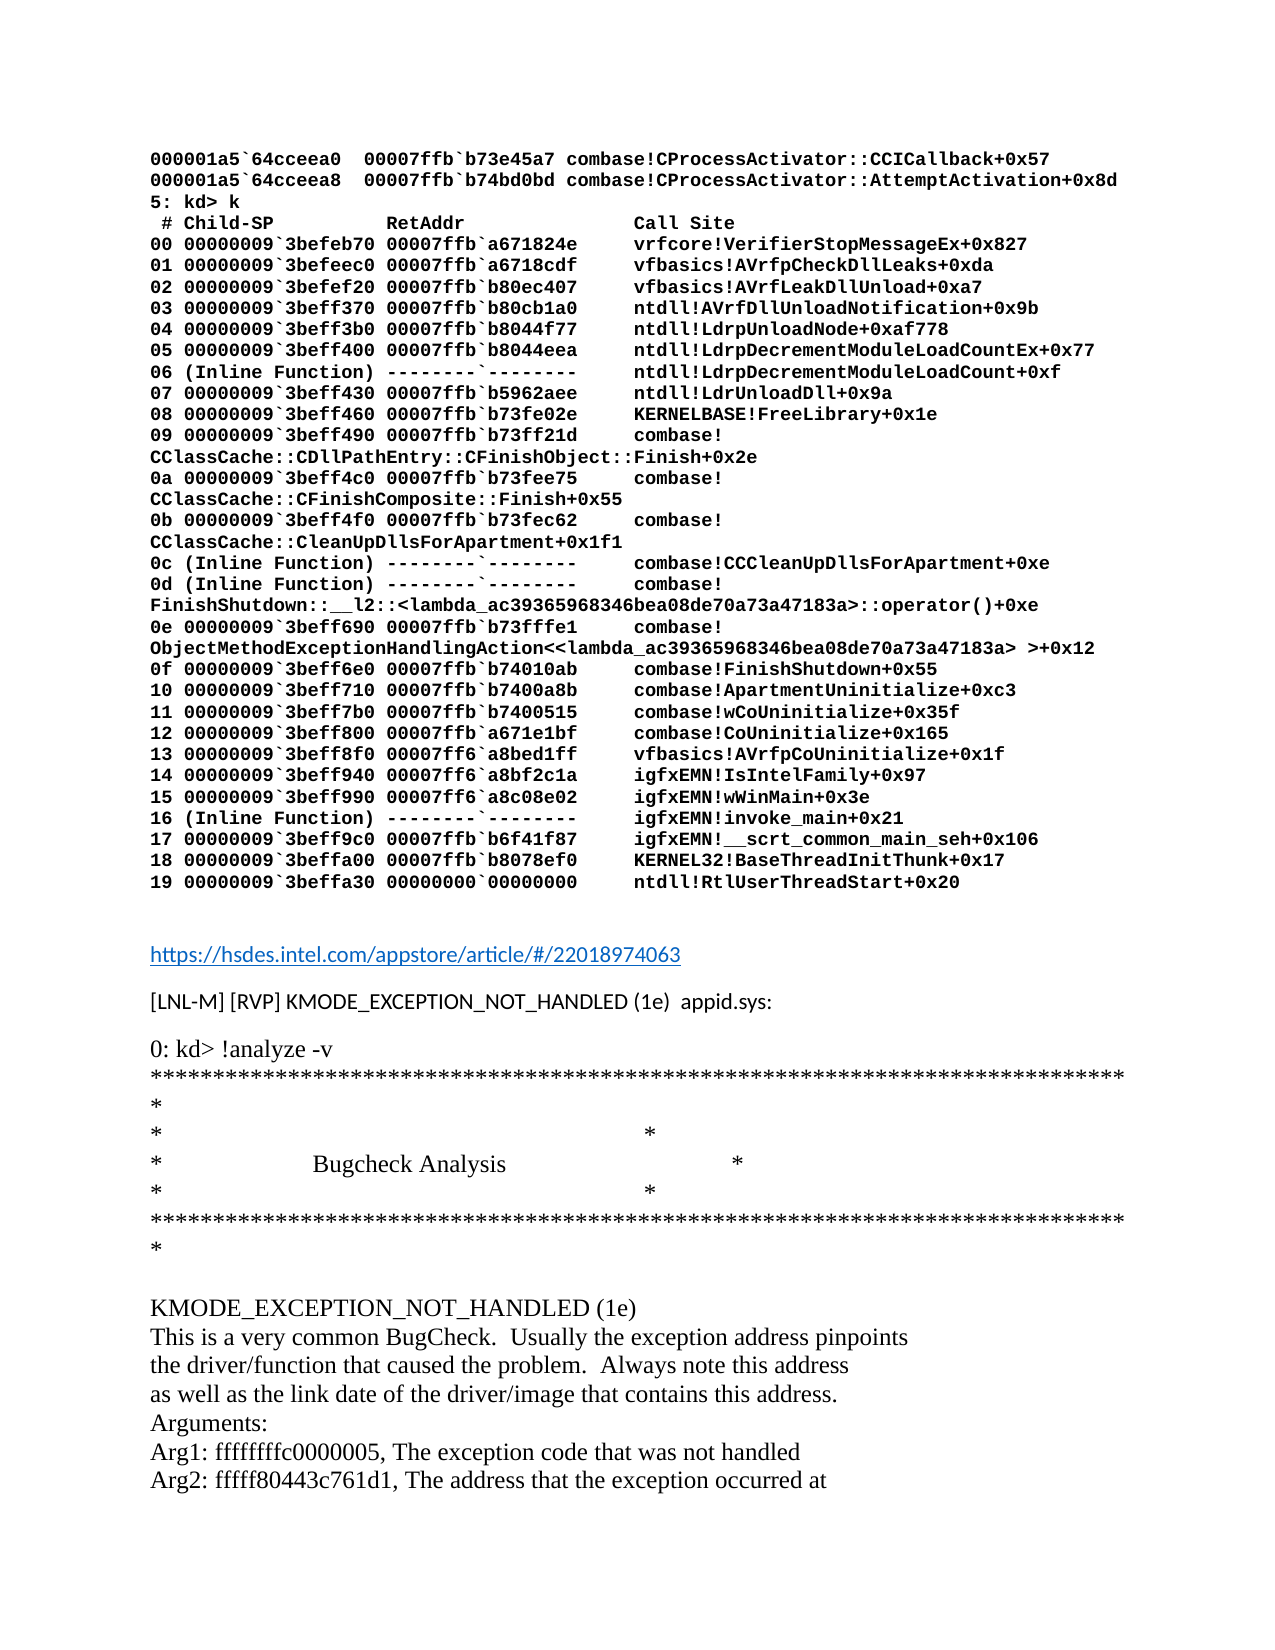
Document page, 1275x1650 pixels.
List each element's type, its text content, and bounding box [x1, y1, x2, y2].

text 16 (Inline Function) --------`-------- igfxEMN!invoke_main+0x21 [150, 809, 1125, 830]
text 04 00000009`3beff3b0 00007ffb`b8044f77 ntdll!LdrpUnloadNode+0xaf778 [150, 320, 1125, 341]
text Arg1: ffffffffc0000005, The exception code that was not handled [150, 1437, 1125, 1466]
text 12 00000009`3beff800 00007ffb`a671e1bf combase!CoUninitialize+0x165 [150, 724, 1125, 745]
text 19 00000009`3beffa30 00000000`00000000 ntdll!RtlUserThreadStart+0x20 [150, 872, 1125, 894]
text 0f 00000009`3beff6e0 00007ffb`b74010ab combase!FinishShutdown+0x55 [150, 660, 1125, 681]
text 14 00000009`3beff940 00007ff6`a8bf2c1a igfxEMN!IsIntelFamily+0x97 [150, 766, 1125, 787]
text 5: kd> k [150, 192, 1125, 214]
text https://hsdes.intel.com/appstore/article/#/22018974063 [150, 941, 1125, 969]
text Arguments: [150, 1408, 1125, 1437]
text [LNL-M] [RVP] KMODE_EXCEPTION_NOT_HANDLED (1e) appid.sys: [150, 987, 1125, 1016]
text ******************************************************************************* [150, 1207, 1125, 1264]
text the driver/function that caused the problem. Always note this address [150, 1351, 1125, 1379]
text This is a very common BugCheck. Usually the exception address pinpoints [150, 1322, 1125, 1351]
text 18 00000009`3beffa00 00007ffb`b8078ef0 KERNEL32!BaseThreadInitThunk+0x17 [150, 851, 1125, 872]
text 0b 00000009`3beff4f0 00007ffb`b73fec62 combase!CClassCache::CleanUpDllsForApartment+0x1f1 [150, 511, 1125, 554]
text 05 00000009`3beff400 00007ffb`b8044eea ntdll!LdrpDecrementModuleLoadCountEx+0x77 [150, 341, 1125, 362]
text * * [150, 1121, 1125, 1149]
text 0d (Inline Function) --------`-------- combase!FinishShutdown::__l2::<lambda_ac39365968346bea08de70a73a47183a>::operator()+0xe [150, 575, 1125, 617]
text 01 00000009`3befeec0 00007ffb`a6718cdf vfbasics!AVrfpCheckDllLeaks+0xda [150, 256, 1125, 277]
text Arg2: fffff80443c761d1, The address that the exception occurred at [150, 1466, 1125, 1494]
text 15 00000009`3beff990 00007ff6`a8c08e02 igfxEMN!wWinMain+0x3e [150, 787, 1125, 809]
text 000001a5`64cceea0 00007ffb`b73e45a7 combase!CProcessActivator::CCICallback+0x57 [150, 150, 1125, 171]
text 0e 00000009`3beff690 00007ffb`b73fffe1 combase!ObjectMethodExceptionHandlingAction<<lambda_ac39365968346bea08de70a73a47183a> >+0x12 [150, 617, 1125, 660]
text 10 00000009`3beff710 00007ffb`b7400a8b combase!ApartmentUninitialize+0xc3 [150, 681, 1125, 702]
text 03 00000009`3beff370 00007ffb`b80cb1a0 ntdll!AVrfDllUnloadNotification+0x9b [150, 299, 1125, 320]
text * * [150, 1178, 1125, 1207]
text 08 00000009`3beff460 00007ffb`b73fe02e KERNELBASE!FreeLibrary+0x1e [150, 405, 1125, 426]
text 000001a5`64cceea8 00007ffb`b74bd0bd combase!CProcessActivator::AttemptActivation+0x8d [150, 171, 1125, 192]
text 17 00000009`3beff9c0 00007ffb`b6f41f87 igfxEMN!__scrt_common_main_seh+0x106 [150, 830, 1125, 851]
text 06 (Inline Function) --------`-------- ntdll!LdrpDecrementModuleLoadCount+0xf [150, 362, 1125, 384]
text as well as the link date of the driver/image that contains this address. [150, 1379, 1125, 1408]
text 0a 00000009`3beff4c0 00007ffb`b73fee75 combase!CClassCache::CFinishComposite::Finish+0x55 [150, 469, 1125, 511]
text 09 00000009`3beff490 00007ffb`b73ff21d combase!CClassCache::CDllPathEntry::CFinishObject::Finish+0x2e [150, 426, 1125, 469]
text 0: kd> !analyze -v [150, 1034, 1125, 1063]
text # Child-SP RetAddr Call Site [150, 214, 1125, 235]
text 00 00000009`3befeb70 00007ffb`a671824e vrfcore!VerifierStopMessageEx+0x827 [150, 235, 1125, 256]
text 11 00000009`3beff7b0 00007ffb`b7400515 combase!wCoUninitialize+0x35f [150, 702, 1125, 724]
text ******************************************************************************* [150, 1063, 1125, 1121]
text KMODE_EXCEPTION_NOT_HANDLED (1e) [150, 1293, 1125, 1322]
text 13 00000009`3beff8f0 00007ff6`a8bed1ff vfbasics!AVrfpCoUninitialize+0x1f [150, 745, 1125, 766]
text 02 00000009`3befef20 00007ffb`b80ec407 vfbasics!AVrfLeakDllUnload+0xa7 [150, 277, 1125, 299]
text 0c (Inline Function) --------`-------- combase!CCCleanUpDllsForApartment+0xe [150, 554, 1125, 575]
text 07 00000009`3beff430 00007ffb`b5962aee ntdll!LdrUnloadDll+0x9a [150, 384, 1125, 405]
text * Bugcheck Analysis * [150, 1149, 1125, 1178]
